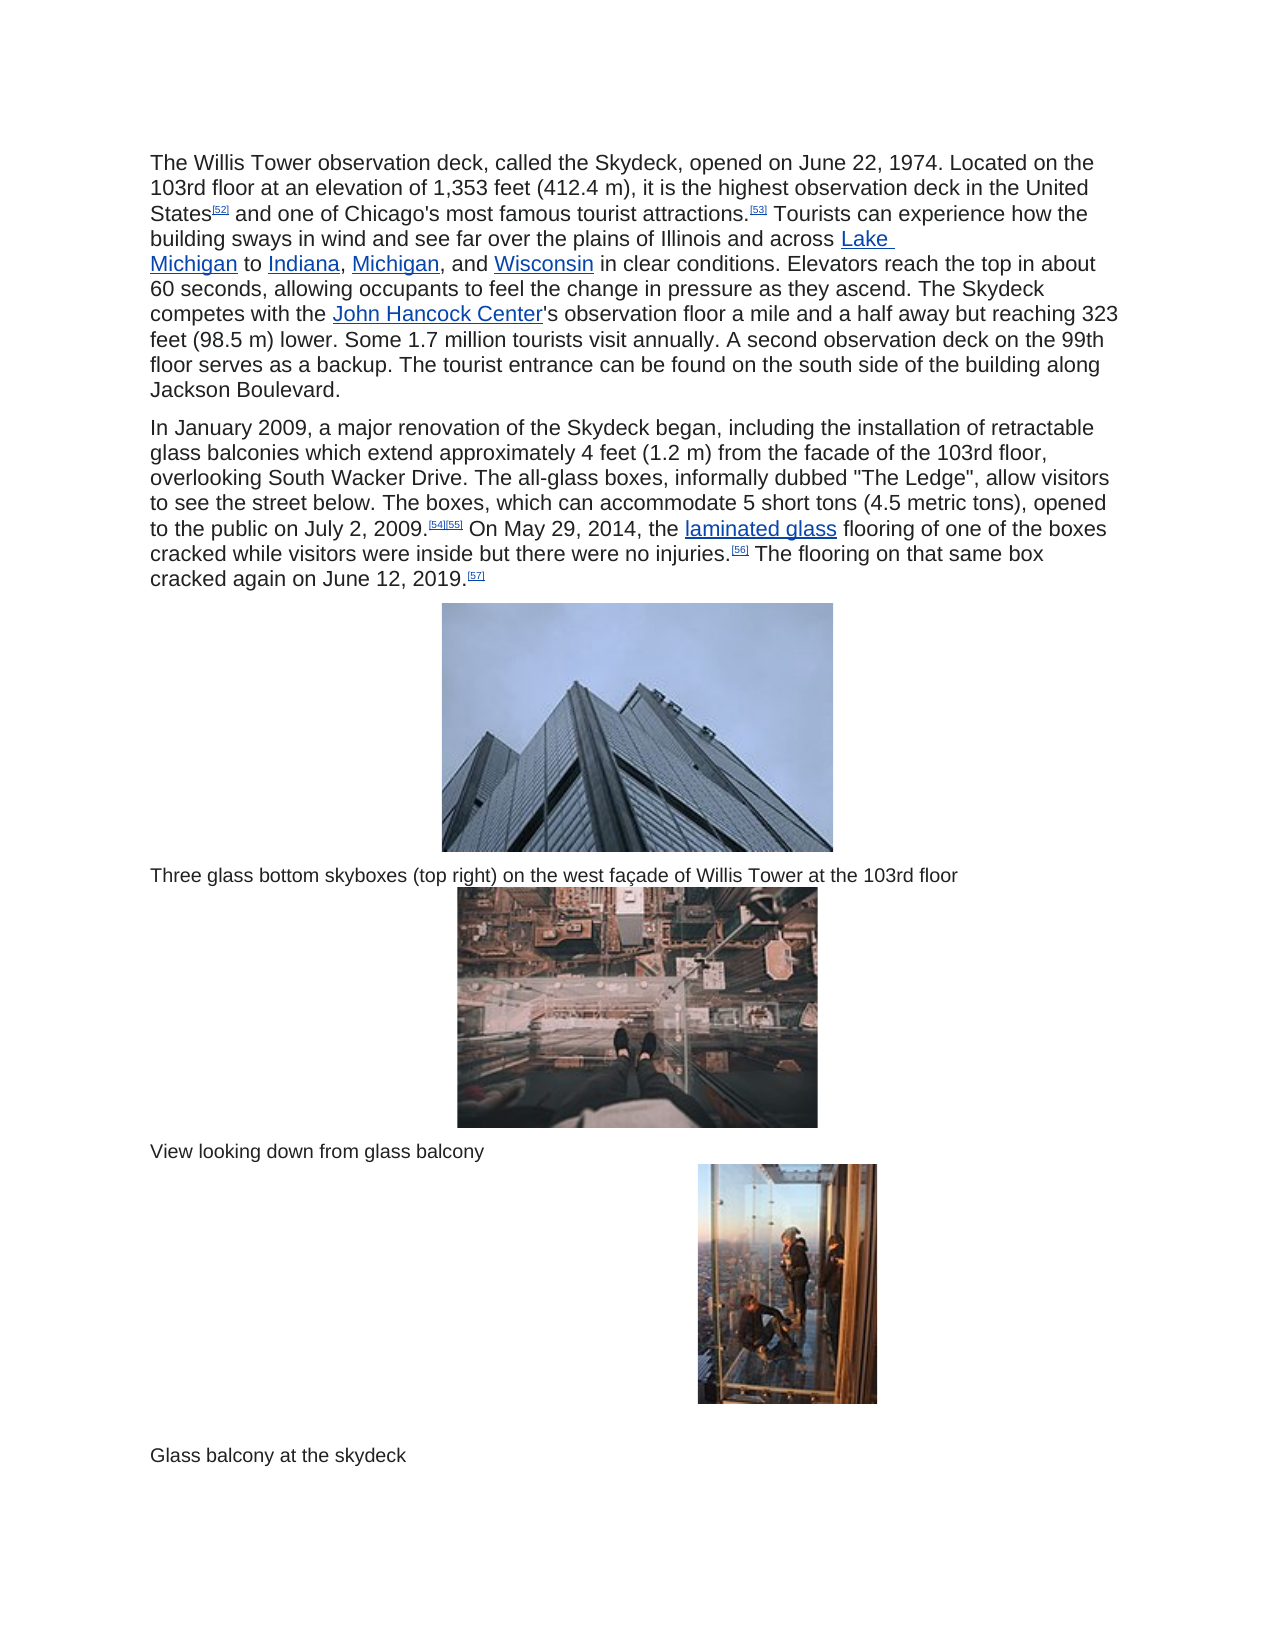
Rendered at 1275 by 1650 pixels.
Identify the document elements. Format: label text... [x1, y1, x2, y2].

text View looking down from glass balcony [150, 1128, 1125, 1163]
text Three glass bottom skyboxes (top right) on the west façade of Willis Tower at the 103rd floor [150, 851, 1125, 886]
text In January 2009, a major renovation of the Skydeck began, including the installation of retractable glass balconies which extend approximately 4 feet (1.2 m) from the facade of the 103rd floor, overlooking South Wacker Drive. The all-glass boxes, informally dubbed "The Ledge", allow visitors to see the street below. The boxes, which can accommodate 5 short tons (4.5 metric tons), opened to the public on July 2, 2009.[54][55] On May 29, 2014, the laminated glass flooring of one of the boxes cracked while visitors were inside but there were no injuries.[56] The flooring on that same box cracked again on June 12, 2019.[57] [150, 414, 1125, 591]
picture [457, 887, 818, 1128]
text The Willis Tower observation deck, called the Skydeck, opened on June 22, 1974. Located on the 103rd floor at an elevation of 1,353 feet (412.4 m), it is the highest observation deck in the United States[52] and one of Chicago's most famous tourist attractions.[53] Tourists can experience how the building sways in wind and see far over the plains of Illinois and across Lake Michigan to Indiana, Michigan, and Wisconsin in clear conditions. Elevators reach the top in about 60 seconds, allowing occupants to feel the change in pressure as they ascend. The Skydeck competes with the John Hancock Center's observation floor a mile and a half away but reaching 323 feet (98.5 m) lower. Some 1.7 million tourists visit annually. A second observation deck on the 99th floor serves as a backup. The tourist entrance can be found on the south side of the building along Jackson Boulevard. [150, 150, 1125, 402]
picture [441, 603, 834, 852]
picture [697, 1164, 878, 1404]
text Glass balcony at the skydeck [150, 1432, 1125, 1467]
